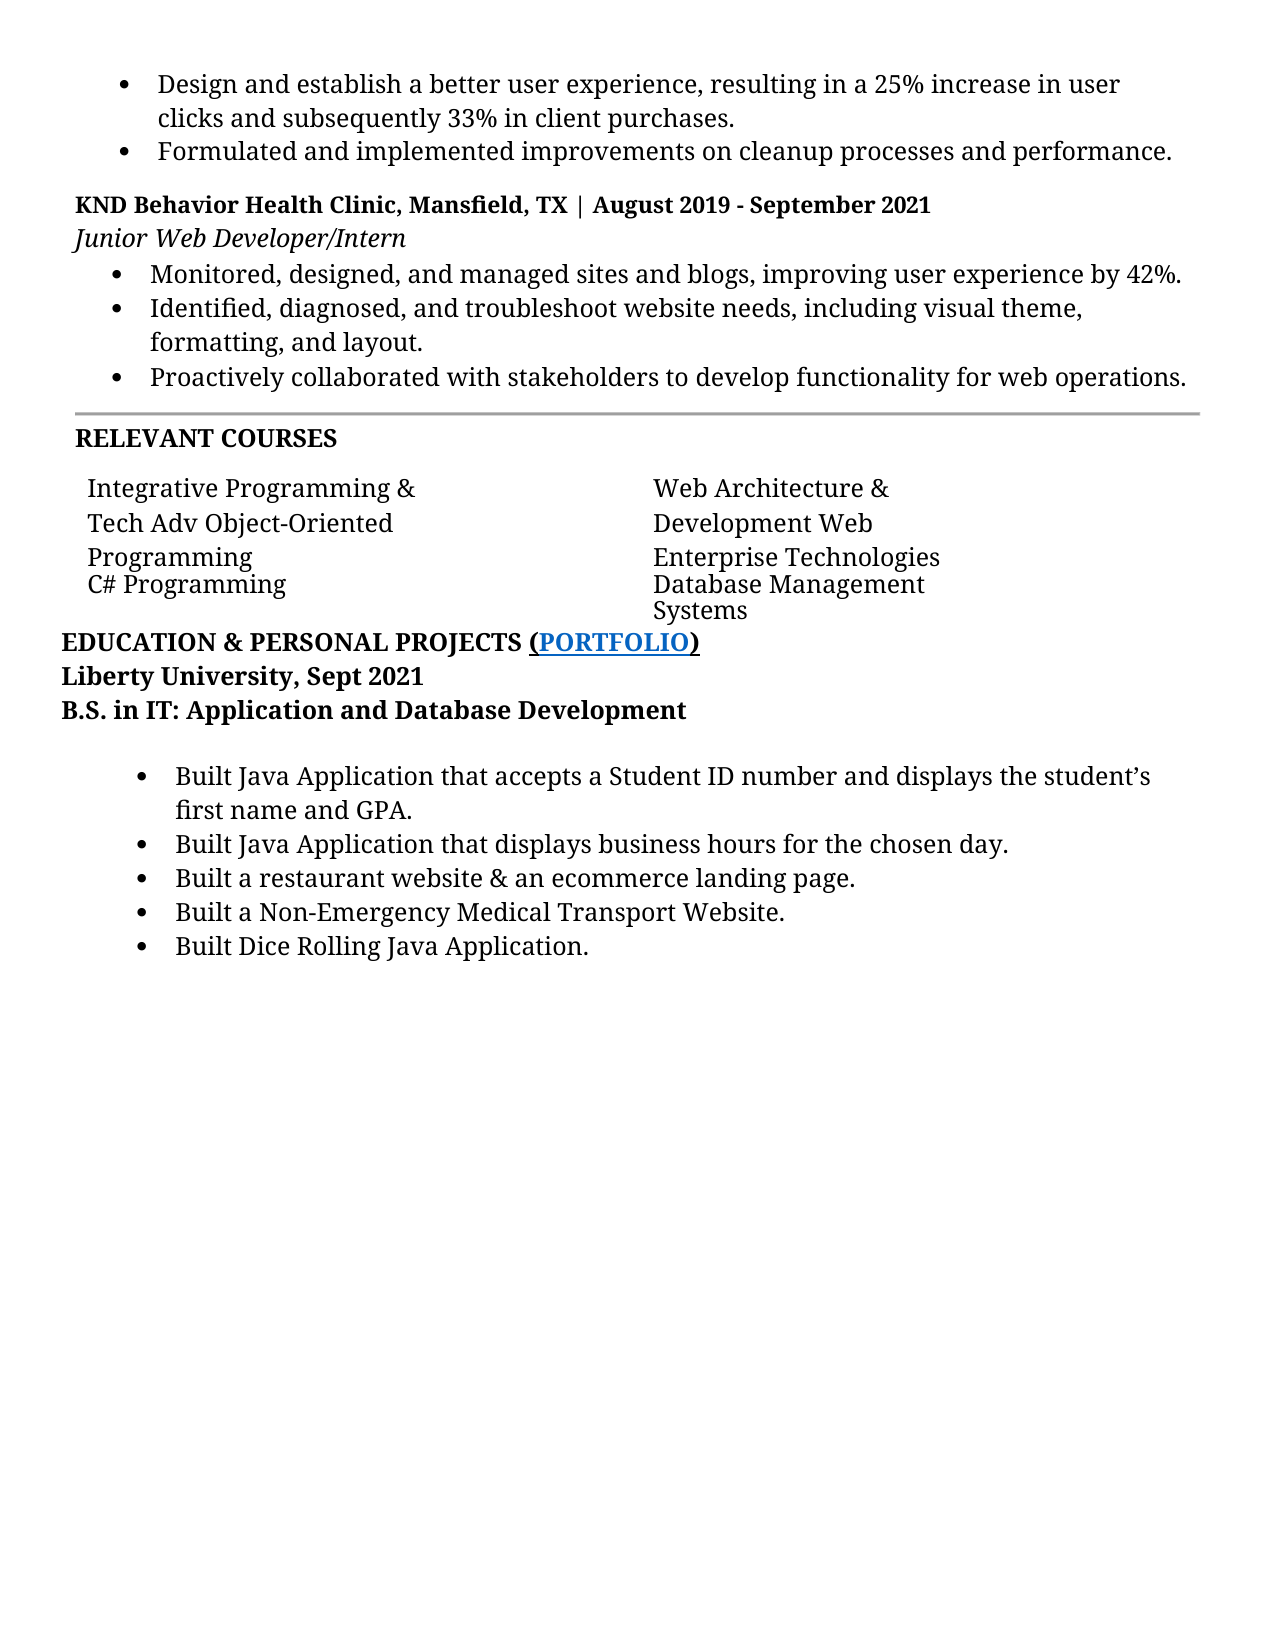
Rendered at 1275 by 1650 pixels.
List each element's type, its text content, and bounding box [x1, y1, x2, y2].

list Monitored, designed, and managed sites and blogs, improving user experience by 42%. [112, 257, 1200, 291]
table_header Integrative Programming & Tech Adv Object-Oriented Programming C# Programming [82, 471, 544, 625]
list Built a restaurant website & an ecommerce landing page. [137, 861, 1200, 894]
text Junior Web Developer/Intern [75, 221, 1200, 255]
table_header Web Architecture & Development Web Enterprise Technologies Database Management Systems [544, 471, 994, 625]
list Formulated and implemented improvements on cleanup processes and performance. [120, 135, 1200, 166]
list Identified, diagnosed, and troubleshoot website needs, including visual theme, formatting, and layout. [112, 291, 1200, 359]
list Proactively collaborated with stakeholders to develop functionality for web operations. [112, 359, 1200, 393]
text EDUCATION & PERSONAL PROJECTS (PORTFOLIO) [61, 625, 1200, 659]
text B.S. in IT: Application and Database Development [61, 693, 1200, 727]
list Design and establish a better user experience, resulting in a 25% increase in user clicks and subsequently 33% in client purchases. [120, 67, 1164, 135]
list Built Java Application that accepts a Student ID number and displays the student’s first name and GPA. [137, 758, 1200, 826]
list Built Java Application that displays business hours for the chosen day. [137, 826, 1200, 861]
text KND Behavior Health Clinic, Mansfield, TX | August 2019 - September 2021 [75, 189, 1200, 221]
text Liberty University, Sept 2021 [61, 659, 1200, 693]
list Built a Non-Emergency Medical Transport Website. [137, 895, 1200, 929]
list Built Dice Rolling Java Application. [137, 929, 1200, 963]
text RELEVANT COURSES [75, 421, 1200, 455]
